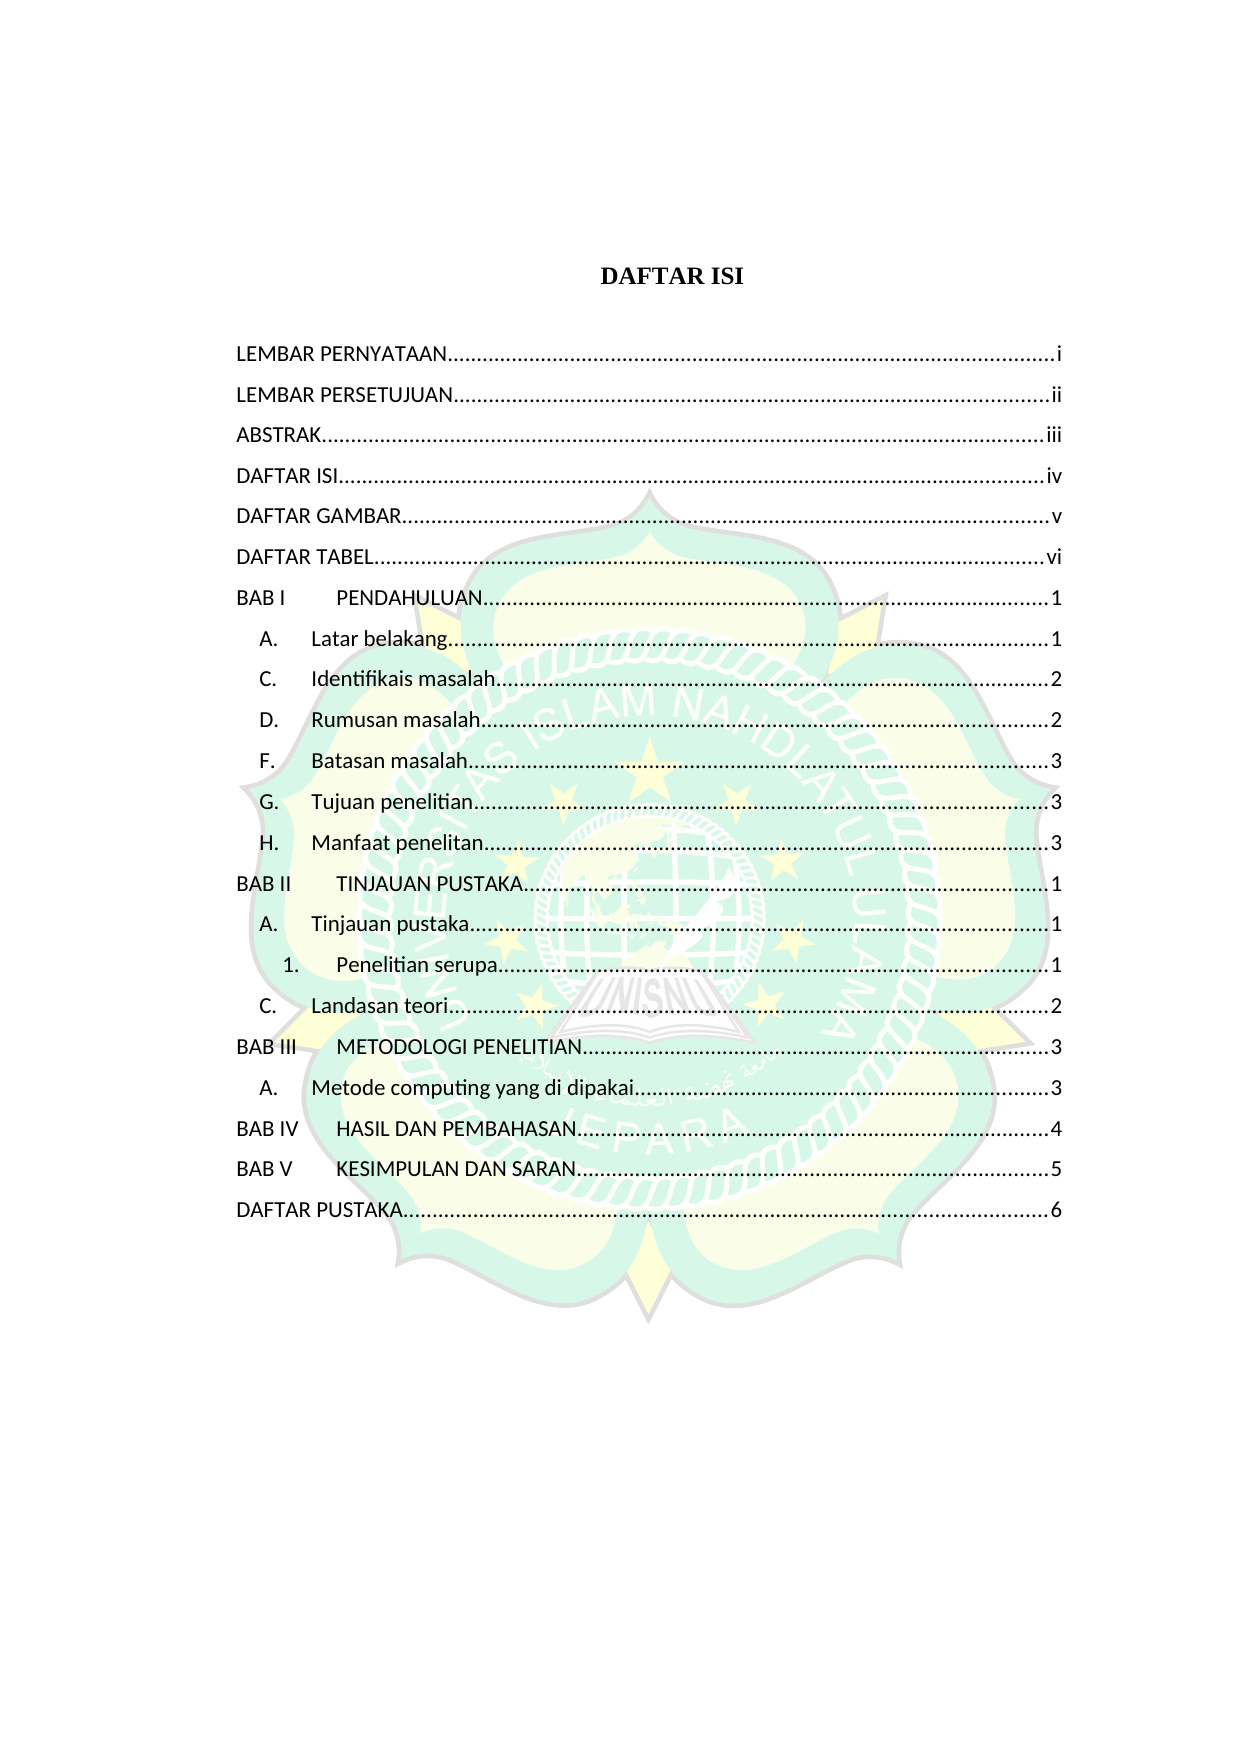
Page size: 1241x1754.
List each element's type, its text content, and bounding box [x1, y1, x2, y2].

text H. Manfaat penelitan 3 [259, 828, 1063, 856]
text LEMBAR PERSETUJUAN ii [236, 380, 1063, 408]
text A. Tinjauan pustaka 1 [259, 909, 1063, 938]
text DAFTAR PUSTAKA 6 [236, 1195, 1063, 1223]
text A. Metode computing yang di dipakai 3 [259, 1073, 1063, 1101]
text D. Rumusan masalah 2 [259, 705, 1063, 733]
text BAB I PENDAHULUAN 1 [236, 583, 1063, 611]
text ABSTRAK iii [236, 420, 1063, 448]
text A. Latar belakang 1 [259, 624, 1063, 652]
text 1. Penelitian serupa 1 [282, 950, 1063, 978]
text DAFTAR GAMBAR v [236, 502, 1063, 530]
text BAB V KESIMPULAN DAN SARAN 5 [236, 1154, 1063, 1183]
text G. Tujuan penelitian 3 [259, 787, 1063, 815]
text C. Identifikais masalah 2 [259, 664, 1063, 693]
text BAB III METODOLOGI PENELITIAN 3 [236, 1032, 1063, 1060]
text C. Landasan teori 2 [259, 991, 1063, 1019]
text F. Batasan masalah 3 [259, 746, 1063, 774]
text DAFTAR ISI iv [236, 461, 1063, 489]
text DAFTAR TABEL vi [236, 542, 1063, 570]
text LEMBAR PERNYATAAN i [236, 339, 1063, 367]
subtitle DAFTAR ISI [281, 261, 1063, 290]
text BAB II TINJAUAN PUSTAKA 1 [236, 869, 1063, 897]
text BAB IV HASIL DAN PEMBAHASAN 4 [236, 1114, 1063, 1142]
